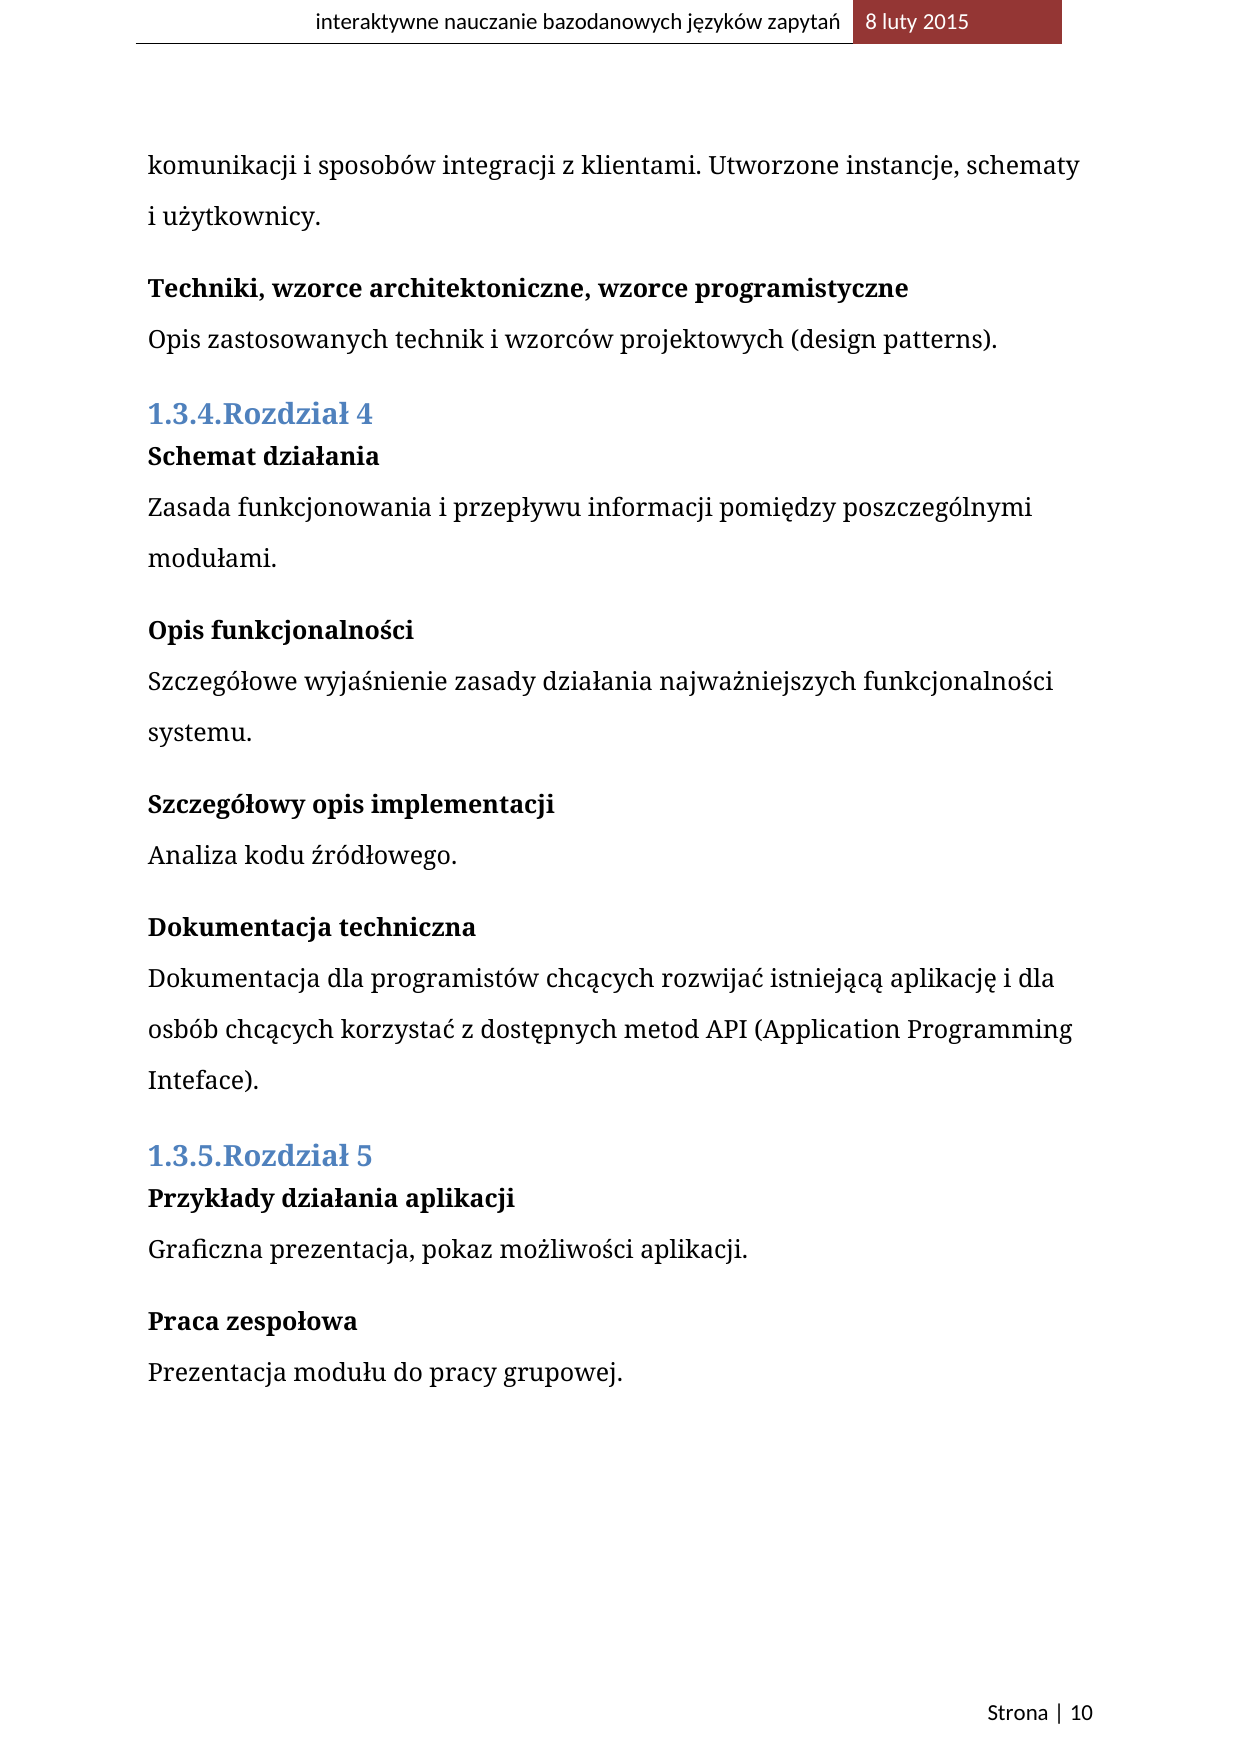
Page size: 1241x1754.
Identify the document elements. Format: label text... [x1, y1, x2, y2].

text Opis funkcjonalności Szczegółowe wyjaśnienie zasady działania najważniejszych funkcjonalności systemu. [148, 613, 1093, 749]
text Dokumentacja techniczna Dokumentacja dla programistów chcących rozwijać istniejącą aplikację i dla osbób chcących korzystać z dostępnych metod API (Application Programming Inteface). [148, 910, 1093, 1097]
text Praca zespołowa Prezentacja modułu do pracy grupowej. [148, 1303, 1093, 1388]
text Schemat działania Zasada funkcjonowania i przepływu informacji pomiędzy poszczególnymi modułami. [148, 439, 1093, 575]
subtitle Rozdział 4 [148, 393, 1093, 433]
text Techniki, wzorce architektoniczne, wzorce programistyczne Opis zastosowanych technik i wzorców projektowych (design patterns). [148, 271, 1093, 356]
text Szczegółowy opis implementacji Analiza kodu źródłowego. [148, 787, 1093, 872]
text Przykłady działania aplikacji Graficzna prezentacja, pokaz możliwości aplikacji. [148, 1181, 1093, 1266]
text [148, 148, 1093, 233]
subtitle Rozdział 5 [148, 1135, 1093, 1174]
